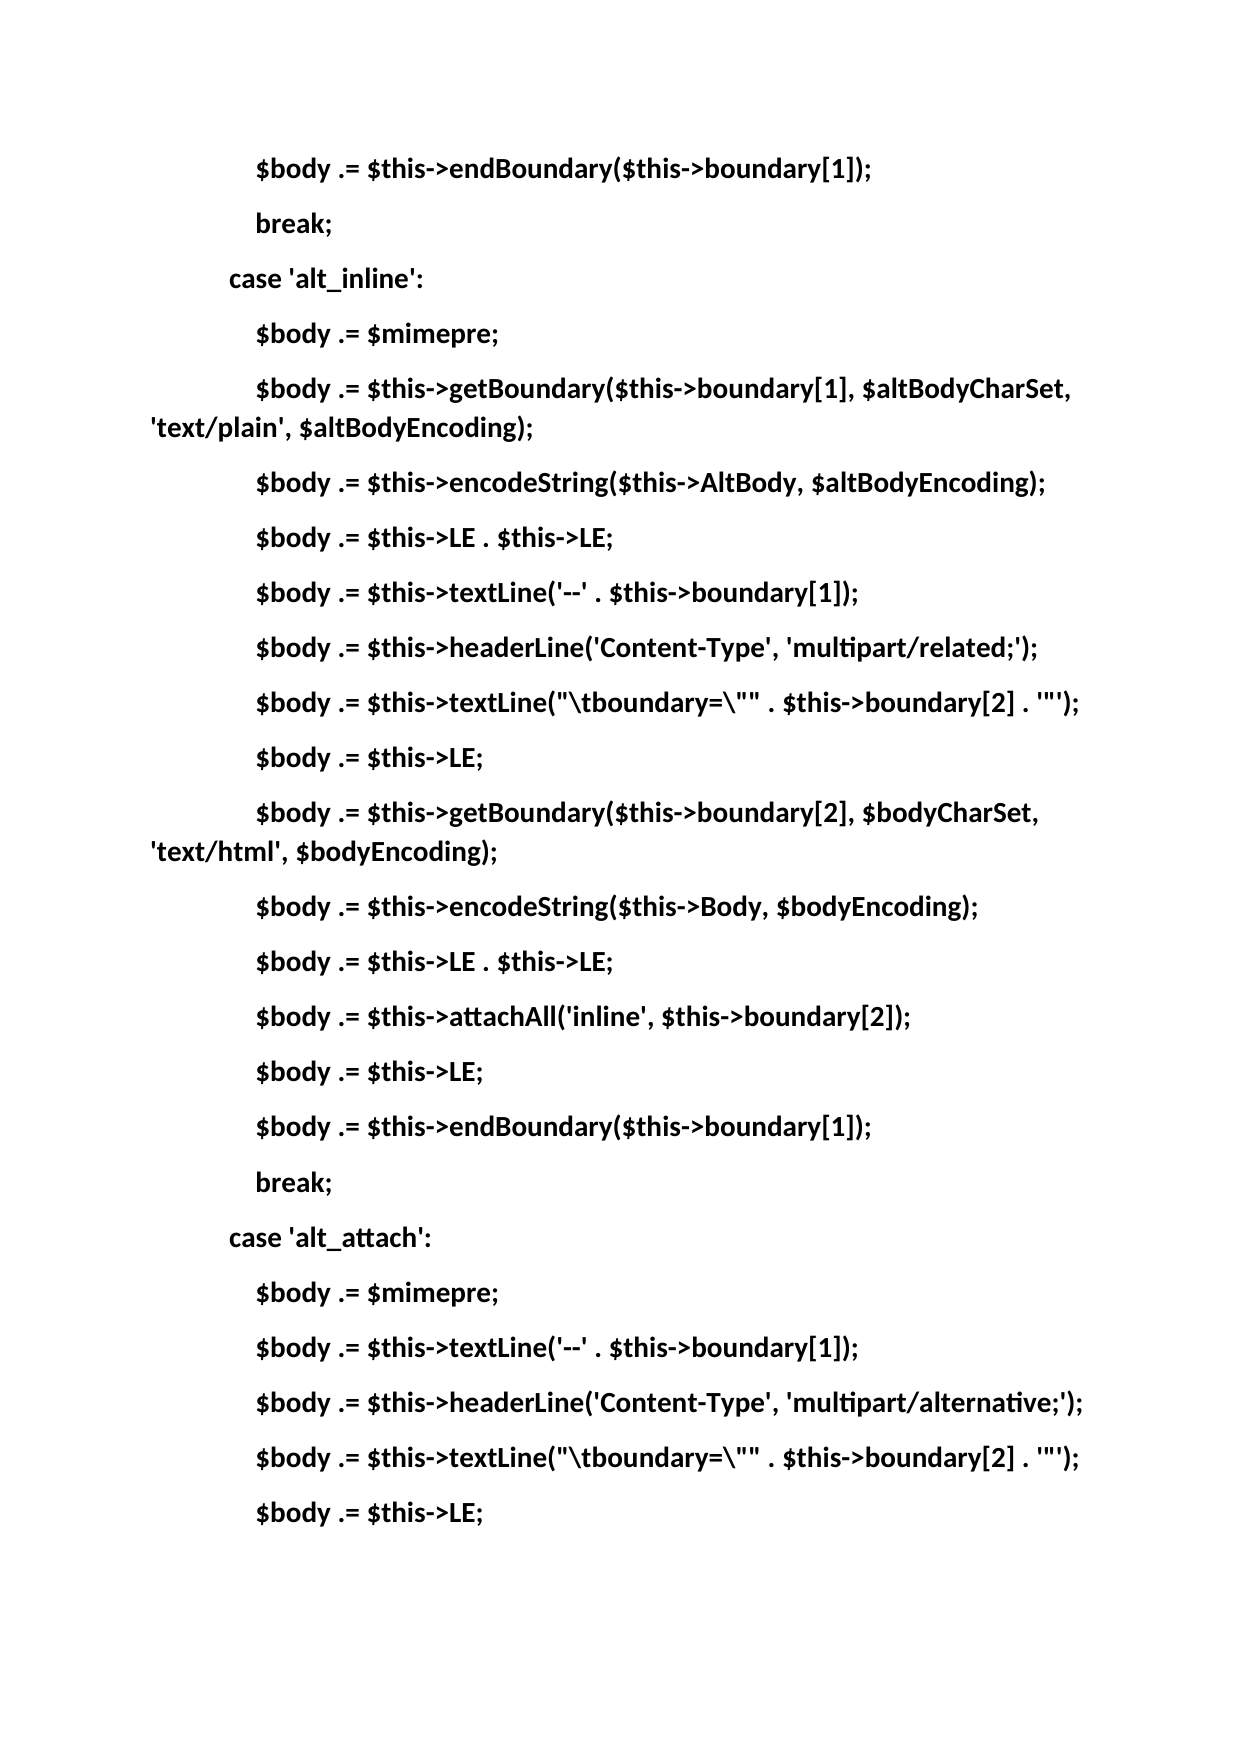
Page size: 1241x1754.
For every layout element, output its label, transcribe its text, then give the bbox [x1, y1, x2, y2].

text $body .= $this->textLine('--' . $this->boundary[1]); [150, 1329, 1090, 1364]
text $body .= $this->attachAll('inline', $this->boundary[2]); [150, 998, 1090, 1034]
text $body .= $this->textLine('--' . $this->boundary[1]); [150, 574, 1090, 610]
text $body .= $this->encodeString($this->AltBody, $altBodyEncoding); [150, 464, 1090, 499]
text $body .= $this->LE; [150, 1494, 1090, 1530]
text $body .= $mimepre; [150, 315, 1090, 351]
text $body .= $this->headerLine('Content-Type', 'multipart/related;'); [150, 629, 1090, 665]
text $body .= $this->endBoundary($this->boundary[1]); [150, 1108, 1090, 1144]
text $body .= $this->LE . $this->LE; [150, 943, 1090, 979]
text $body .= $this->encodeString($this->Body, $bodyEncoding); [150, 888, 1090, 924]
text $body .= $this->getBoundary($this->boundary[2], $bodyCharSet, 'text/html', $bodyEncoding); [150, 794, 1090, 869]
text $body .= $this->LE . $this->LE; [150, 519, 1090, 555]
text $body .= $this->headerLine('Content-Type', 'multipart/alternative;'); [150, 1384, 1090, 1420]
text $body .= $this->textLine("\tboundary=\"" . $this->boundary[2] . '"'); [150, 684, 1090, 720]
text $body .= $this->LE; [150, 739, 1090, 775]
text $body .= $this->endBoundary($this->boundary[1]); [150, 150, 1090, 186]
text break; [150, 1164, 1090, 1199]
text break; [150, 205, 1090, 241]
text $body .= $this->LE; [150, 1053, 1090, 1089]
text $body .= $this->textLine("\tboundary=\"" . $this->boundary[2] . '"'); [150, 1439, 1090, 1475]
text case 'alt_inline': [150, 260, 1090, 296]
text $body .= $this->getBoundary($this->boundary[1], $altBodyCharSet, 'text/plain', $altBodyEncoding); [150, 370, 1090, 444]
text $body .= $mimepre; [150, 1274, 1090, 1309]
text case 'alt_attach': [150, 1219, 1090, 1254]
